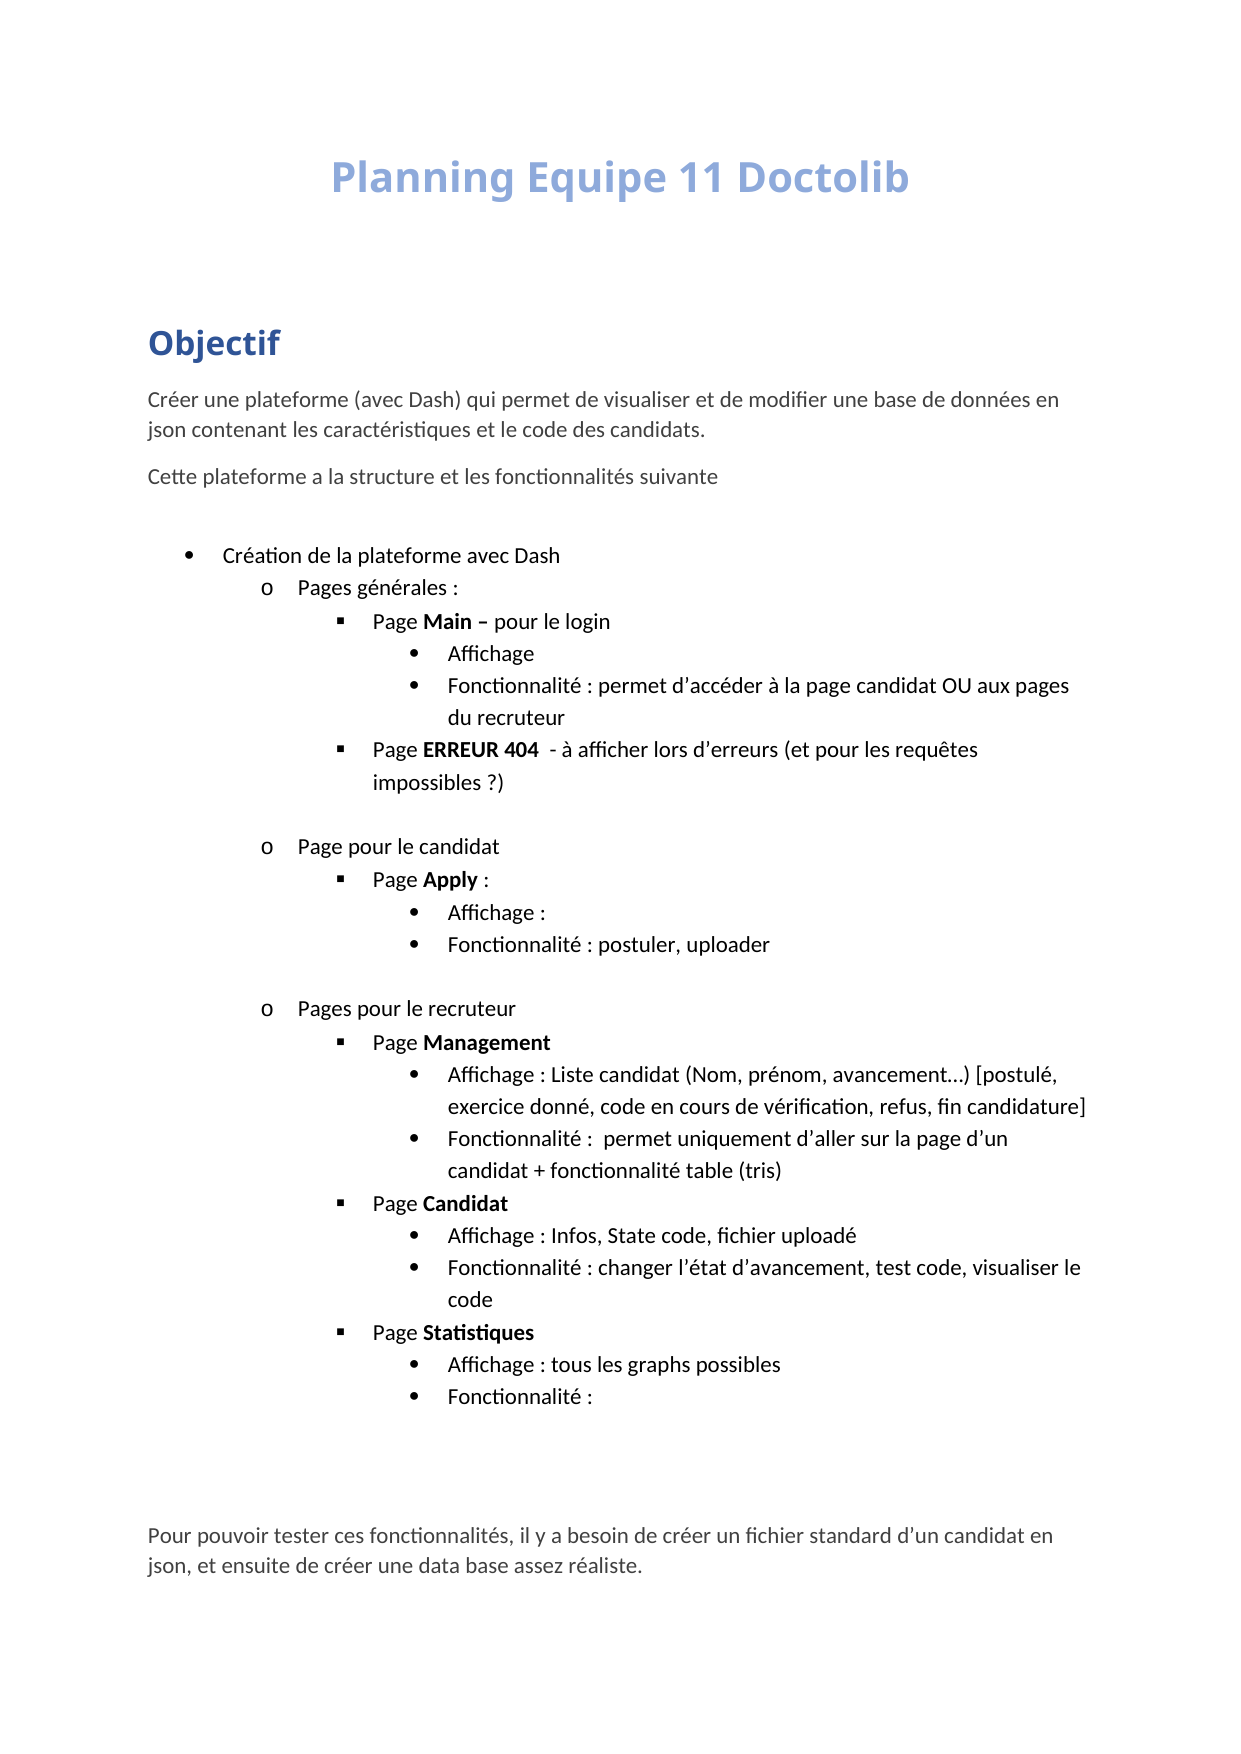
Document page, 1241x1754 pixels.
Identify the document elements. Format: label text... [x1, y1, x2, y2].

text Pour pouvoir tester ces fonctionnalités, il y a besoin de créer un fichier standard d’un candidat en json, et ensuite de créer une data base assez réaliste. [148, 1521, 1093, 1579]
text Planning Equipe 11 Doctolib [148, 148, 1093, 204]
list Fonctionnalité : [410, 1382, 1093, 1410]
list Page Main – pour le login [335, 607, 1093, 635]
list Fonctionnalité : permet d’accéder à la page candidat OU aux pages du recruteur [410, 671, 1093, 731]
list Affichage : tous les graphs possibles [410, 1350, 1093, 1378]
list Fonctionnalité : changer l’état d’avancement, test code, visualiser le code [410, 1253, 1093, 1313]
list Page Candidat [335, 1189, 1093, 1217]
list Page Apply : [335, 866, 1093, 894]
list Affichage : Infos, State code, fichier uploadé [410, 1221, 1093, 1249]
list Page ERREUR 404 - à afficher lors d’erreurs (et pour les requêtes impossibles ?) [335, 736, 1093, 796]
text Cette plateforme a la structure et les fonctionnalités suivante [148, 462, 1093, 490]
list Affichage : Liste candidat (Nom, prénom, avancement…) [postulé, exercice donné, code en cours de vérification, refus, fin candidature] [410, 1060, 1093, 1120]
list Page Statistiques [335, 1318, 1093, 1346]
text Créer une plateforme (avec Dash) qui permet de visualiser et de modifier une base de données en json contenant les caractéristiques et le code des candidats. [148, 385, 1093, 443]
list Pages générales : [260, 573, 1093, 602]
list Fonctionnalité : postuler, uploader [410, 930, 1093, 958]
list Fonctionnalité : permet uniquement d’aller sur la page d’un candidat + fonctionnalité table (tris) [410, 1124, 1093, 1185]
list Affichage [410, 639, 1093, 667]
list Page pour le candidat [260, 832, 1093, 861]
text Objectif [148, 319, 1093, 365]
list Page Management [335, 1028, 1093, 1056]
list Création de la plateforme avec Dash [185, 541, 1093, 569]
list Affichage : [410, 898, 1093, 926]
list Pages pour le recruteur [260, 994, 1093, 1023]
